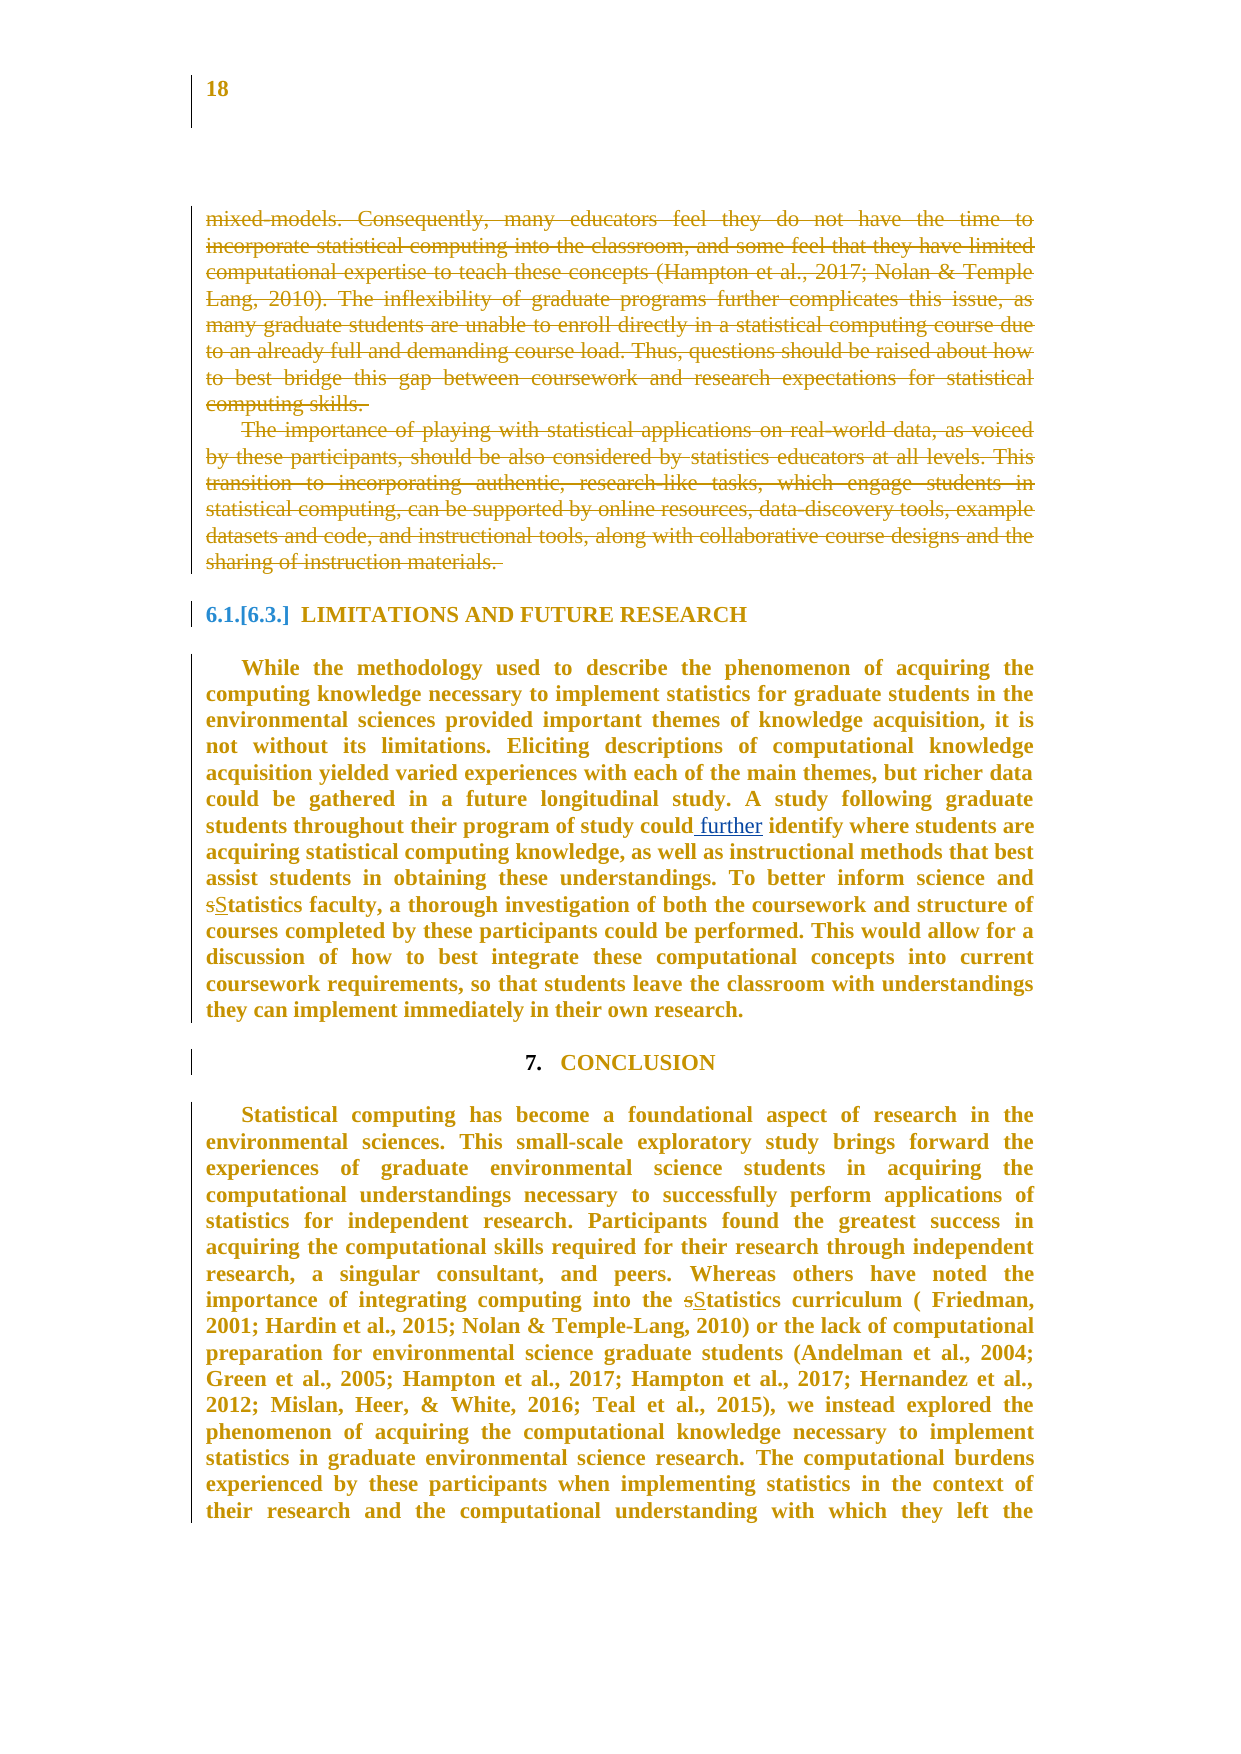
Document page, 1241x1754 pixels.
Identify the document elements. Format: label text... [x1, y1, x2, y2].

subtitle Limitations and future research [206, 601, 1035, 627]
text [206, 1102, 1035, 1523]
subtitle conclusion [206, 1049, 1035, 1075]
text While the methodology used to describe the phenomenon of acquiring the computing knowledge necessary to implement statistics for graduate students in the environmental sciences provided important themes of knowledge acquisition, it is not without its limitations. Eliciting descriptions of computational knowledge acquisition yielded varied experiences with each of the main themes, but richer data could be gathered in a future longitudinal study. A study following graduate students throughout their program of study could identify where students are acquiring statistical computing knowledge, as well as instructional methods that best assist students in obtaining these understandings. To better inform science and tatistics faculty, a thorough investigation of both the coursework and structure of courses completed by these participants could be performed. This would allow for a discussion of how to best integrate these computational concepts into current coursework requirements, so that students leave the classroom with understandings they can implement immediately in their own research. [206, 653, 1035, 1022]
